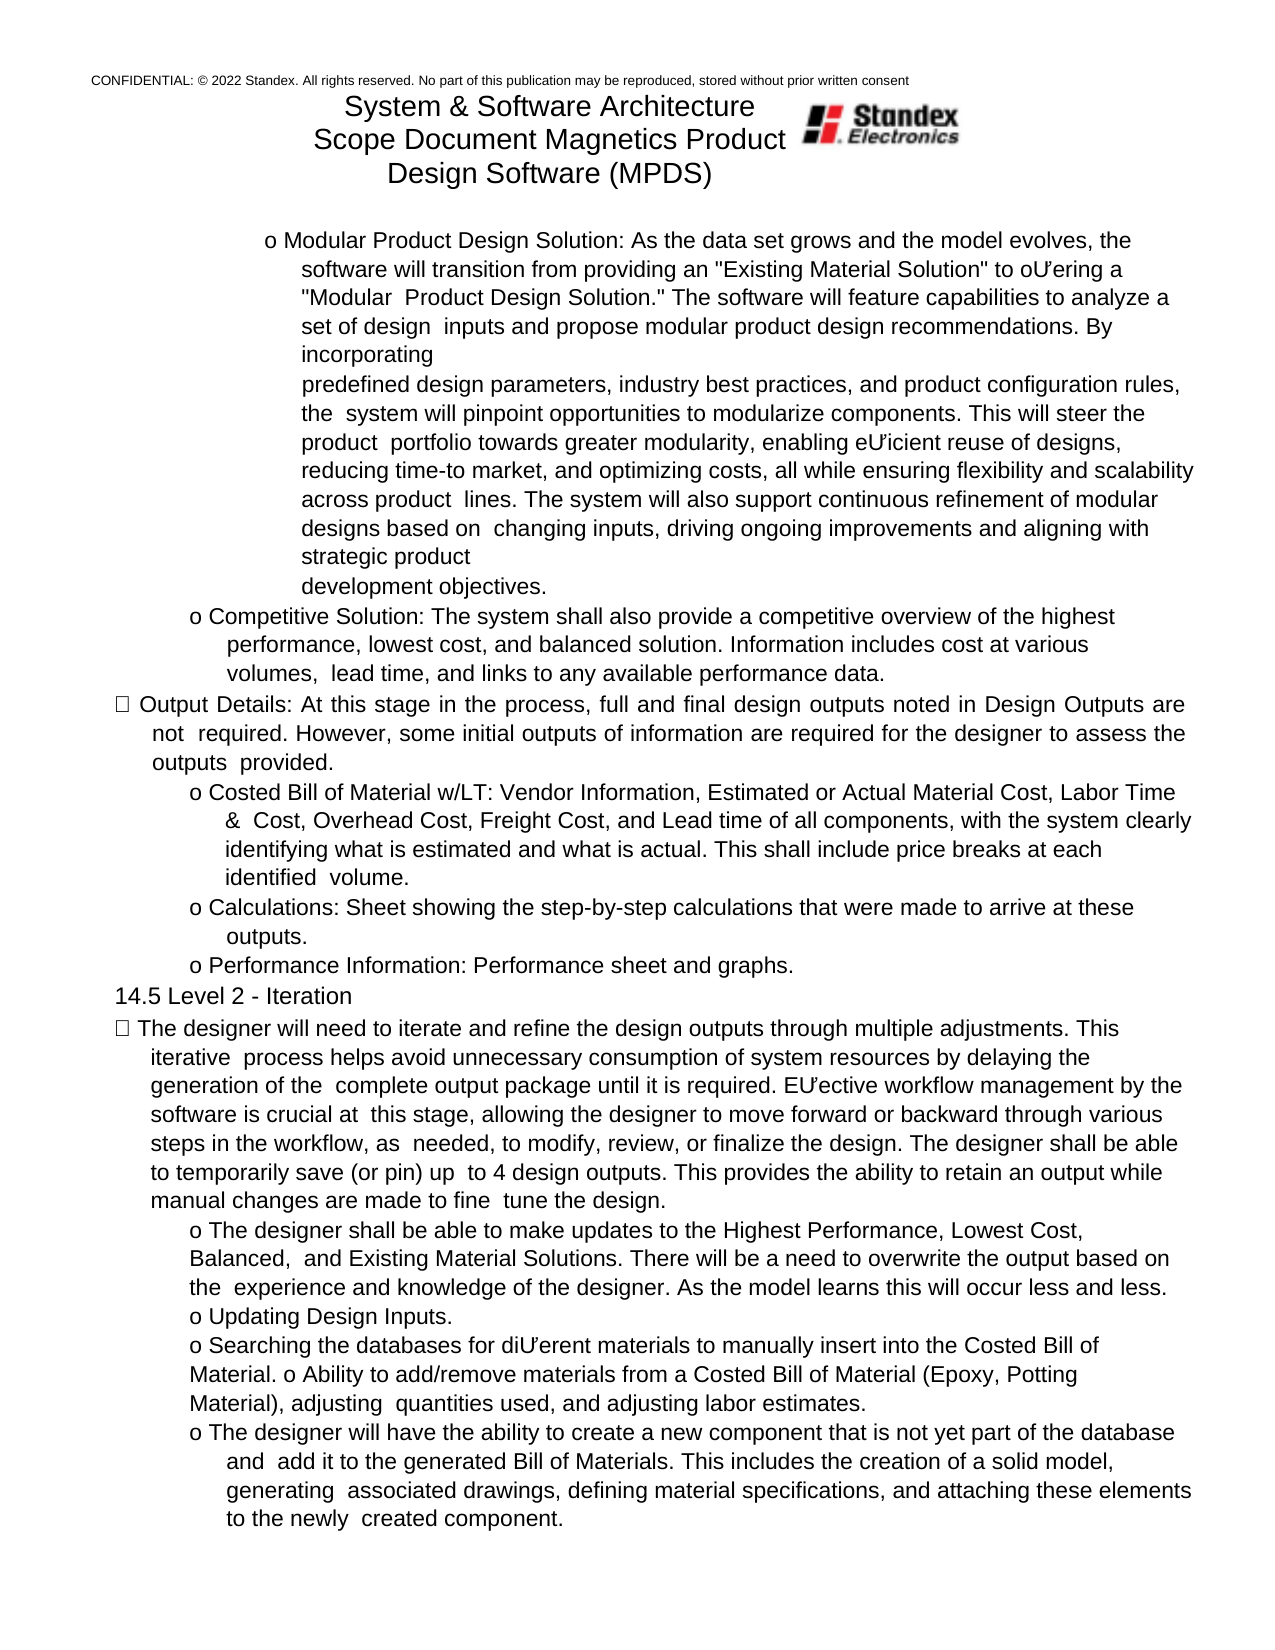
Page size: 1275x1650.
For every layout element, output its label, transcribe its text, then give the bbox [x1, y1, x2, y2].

text o Modular Product Design Solution: As the data set grows and the model evolves, the software will transition from providing an "Existing Material Solution" to oƯering a "Modular Product Design Solution." The software will feature capabilities to analyze a set of design inputs and propose modular product design recommendations. By incorporating [264, 227, 1192, 368]
text o The designer will have the ability to create a new component that is not yet part of the database and add it to the generated Bill of Materials. This includes the creation of a solid model, generating associated drawings, defining material specifications, and attaching these elements to the newly created component. [189, 1419, 1203, 1532]
text o The designer shall be able to make updates to the Highest Performance, Lowest Cost, Balanced, and Existing Material Solutions. There will be a need to overwrite the output based on the experience and knowledge of the designer. As the model learns this will occur less and less. o Updating Design Inputs. [189, 1217, 1173, 1329]
text 14.5 Level 2 - Iteration [114, 982, 1205, 1010]
text CONFIDENTIAL: © 2022 Standex. All rights reserved. No part of this publication may be reproduced, stored without prior written consent [91, 73, 1205, 88]
text development objectives. [301, 573, 1205, 599]
text o Calculations: Sheet showing the step-by-step calculations that were made to arrive at these outputs. [189, 894, 1139, 949]
text  The designer will need to iterate and refine the design outputs through multiple adjustments. This iterative process helps avoid unnecessary consumption of system resources by delaying the generation of the complete output package until it is required. EƯective workflow management by the software is crucial at this stage, allowing the designer to move forward or backward through various steps in the workflow, as needed, to modify, review, or finalize the design. The designer shall be able to temporarily save (or pin) up to 4 design outputs. This provides the ability to retain an output while manual changes are made to fine tune the design. [114, 1015, 1188, 1213]
text predefined design parameters, industry best practices, and product configuration rules, the system will pinpoint opportunities to modularize components. This will steer the product portfolio towards greater modularity, enabling eƯicient reuse of designs, reducing time-to market, and optimizing costs, all while ensuring flexibility and scalability across product lines. The system will also support continuous refinement of modular designs based on changing inputs, driving ongoing improvements and aligning with strategic product [301, 371, 1201, 569]
text o Searching the databases for diƯerent materials to manually insert into the Costed Bill of Material. o Ability to add/remove materials from a Costed Bill of Material (Epoxy, Potting Material), adjusting quantities used, and adjusting labor estimates. [189, 1332, 1177, 1416]
text o Performance Information: Performance sheet and graphs. [189, 952, 1205, 979]
text o Costed Bill of Material w/LT: Vendor Information, Estimated or Actual Material Cost, Labor Time & Cost, Overhead Cost, Freight Cost, and Lead time of all components, with the system clearly identifying what is estimated and what is actual. This shall include price breaks at each identified volume. [189, 778, 1196, 891]
text o Competitive Solution: The system shall also provide a competitive overview of the highest performance, lowest cost, and balanced solution. Information includes cost at various volumes, lead time, and links to any available performance data. [189, 603, 1177, 686]
text System & Software Architecture Scope Document Magnetics Product Design Software (MPDS) [310, 88, 969, 190]
text  Output Details: At this stage in the process, full and final design outputs noted in Design Outputs are not required. However, some initial outputs of information are required for the designer to assess the outputs provided. [114, 691, 1186, 775]
picture [792, 94, 968, 156]
